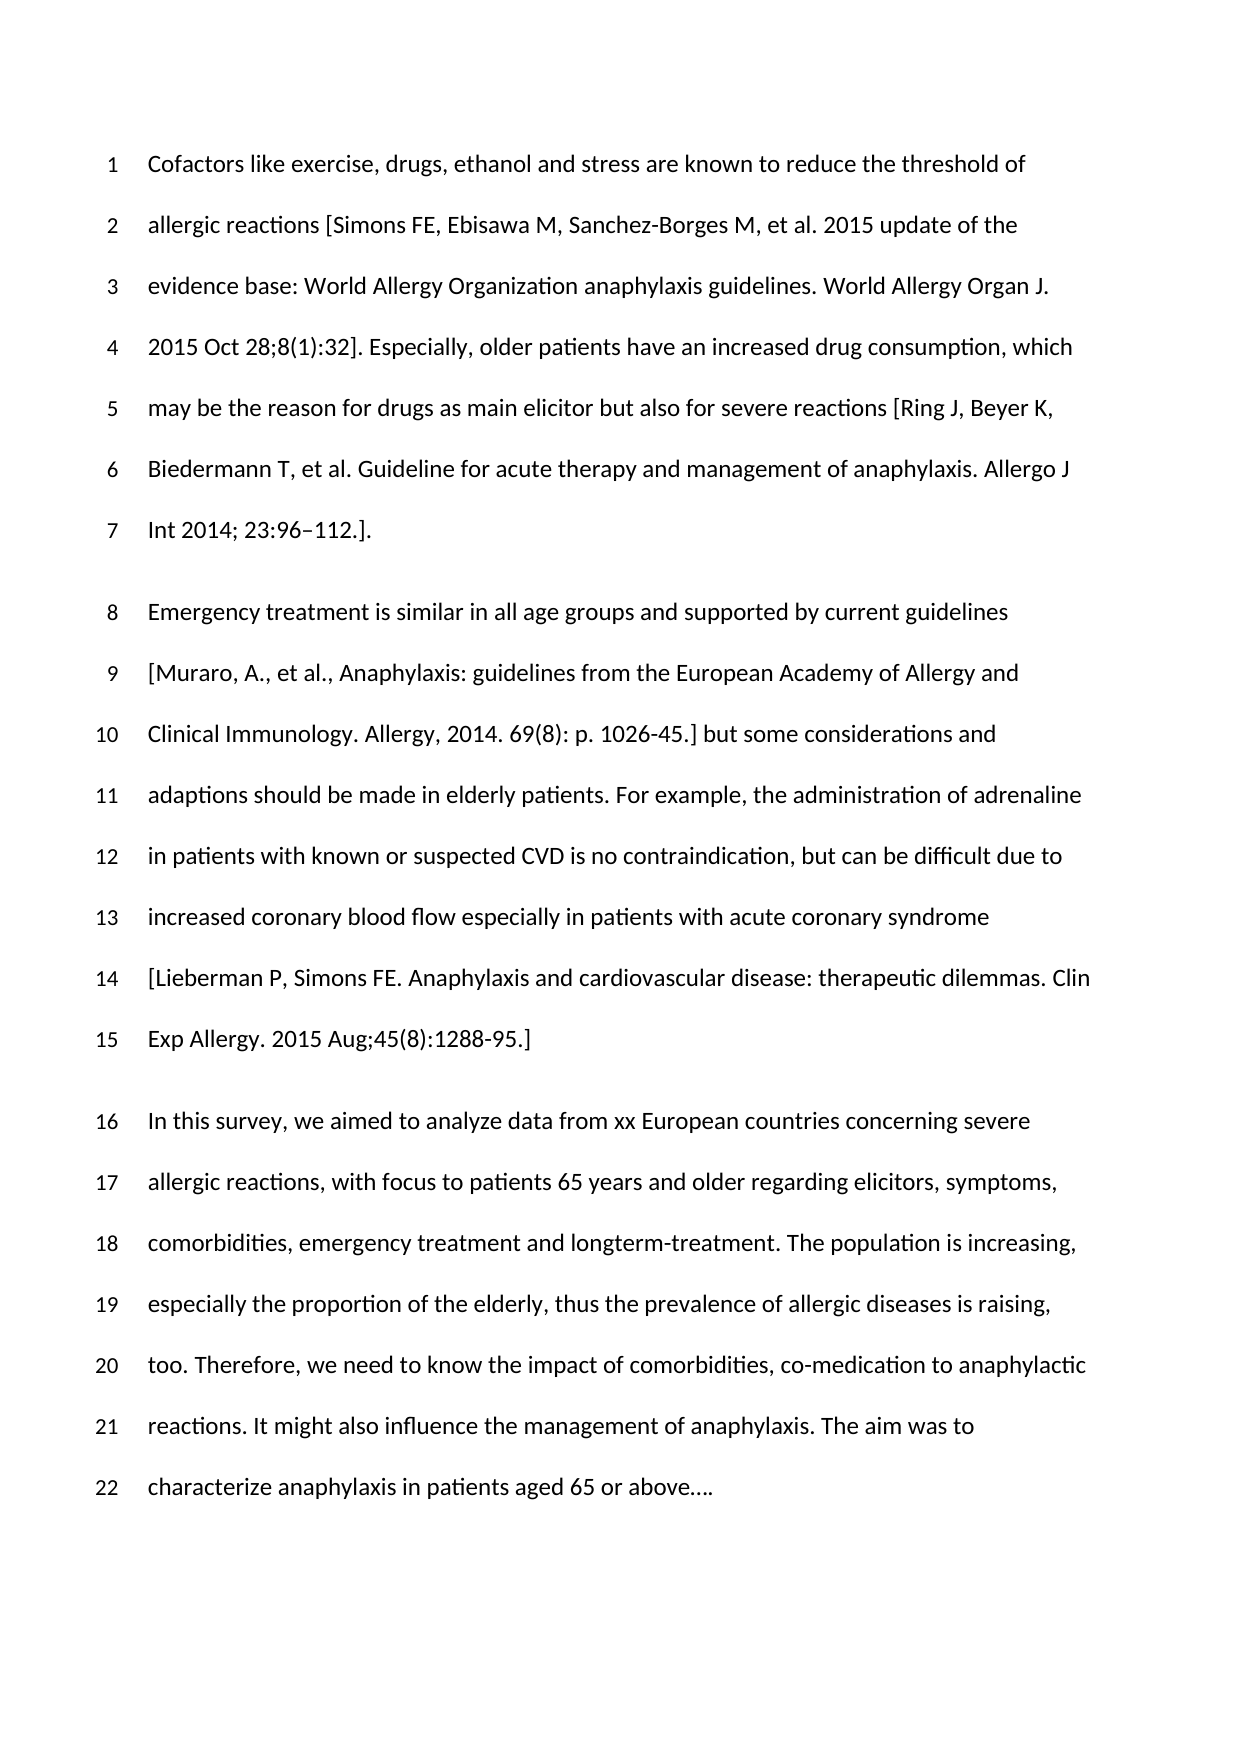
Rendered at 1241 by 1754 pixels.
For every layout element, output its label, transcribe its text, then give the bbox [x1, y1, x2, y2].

text Cofactors like exercise, drugs, ethanol and stress are known to reduce the threshold of allergic reactions [Simons FE, Ebisawa M, Sanchez-Borges M, et al. 2015 update of the evidence base: World Allergy Organization anaphylaxis guidelines. World Allergy Organ J. 2015 Oct 28;8(1):32]. Especially, older patients have an increased drug consumption, which may be the reason for drugs as main elicitor but also for severe reactions [Ring J, Beyer K, Biedermann T, et al. Guideline for acute therapy and management of anaphylaxis. Allergo J Int 2014; 23:96–112.]. [148, 148, 1092, 544]
text Emergency treatment is similar in all age groups and supported by current guidelines [Muraro, A., et al., Anaphylaxis: guidelines from the European Academy of Allergy and Clinical Immunology. Allergy, 2014. 69(8): p. 1026-45.] but some considerations and adaptions should be made in elderly patients. For example, the administration of adrenaline in patients with known or suspected CVD is no contraindication, but can be difficult due to increased coronary blood flow especially in patients with acute coronary syndrome [Lieberman P, Simons FE. Anaphylaxis and cardiovascular disease: therapeutic dilemmas. Clin Exp Allergy. 2015 Aug;45(8):1288-95.] [148, 596, 1092, 1054]
text In this survey, we aimed to analyze data from xx European countries concerning severe allergic reactions, with focus to patients 65 years and older regarding elicitors, symptoms, comorbidities, emergency treatment and longterm-treatment. The population is increasing, especially the proportion of the elderly, thus the prevalence of allergic diseases is raising, too. Therefore, we need to know the impact of comorbidities, co-medication to anaphylactic reactions. It might also influence the management of anaphylaxis. The aim was to characterize anaphylaxis in patients aged 65 or above…. [148, 1105, 1092, 1502]
